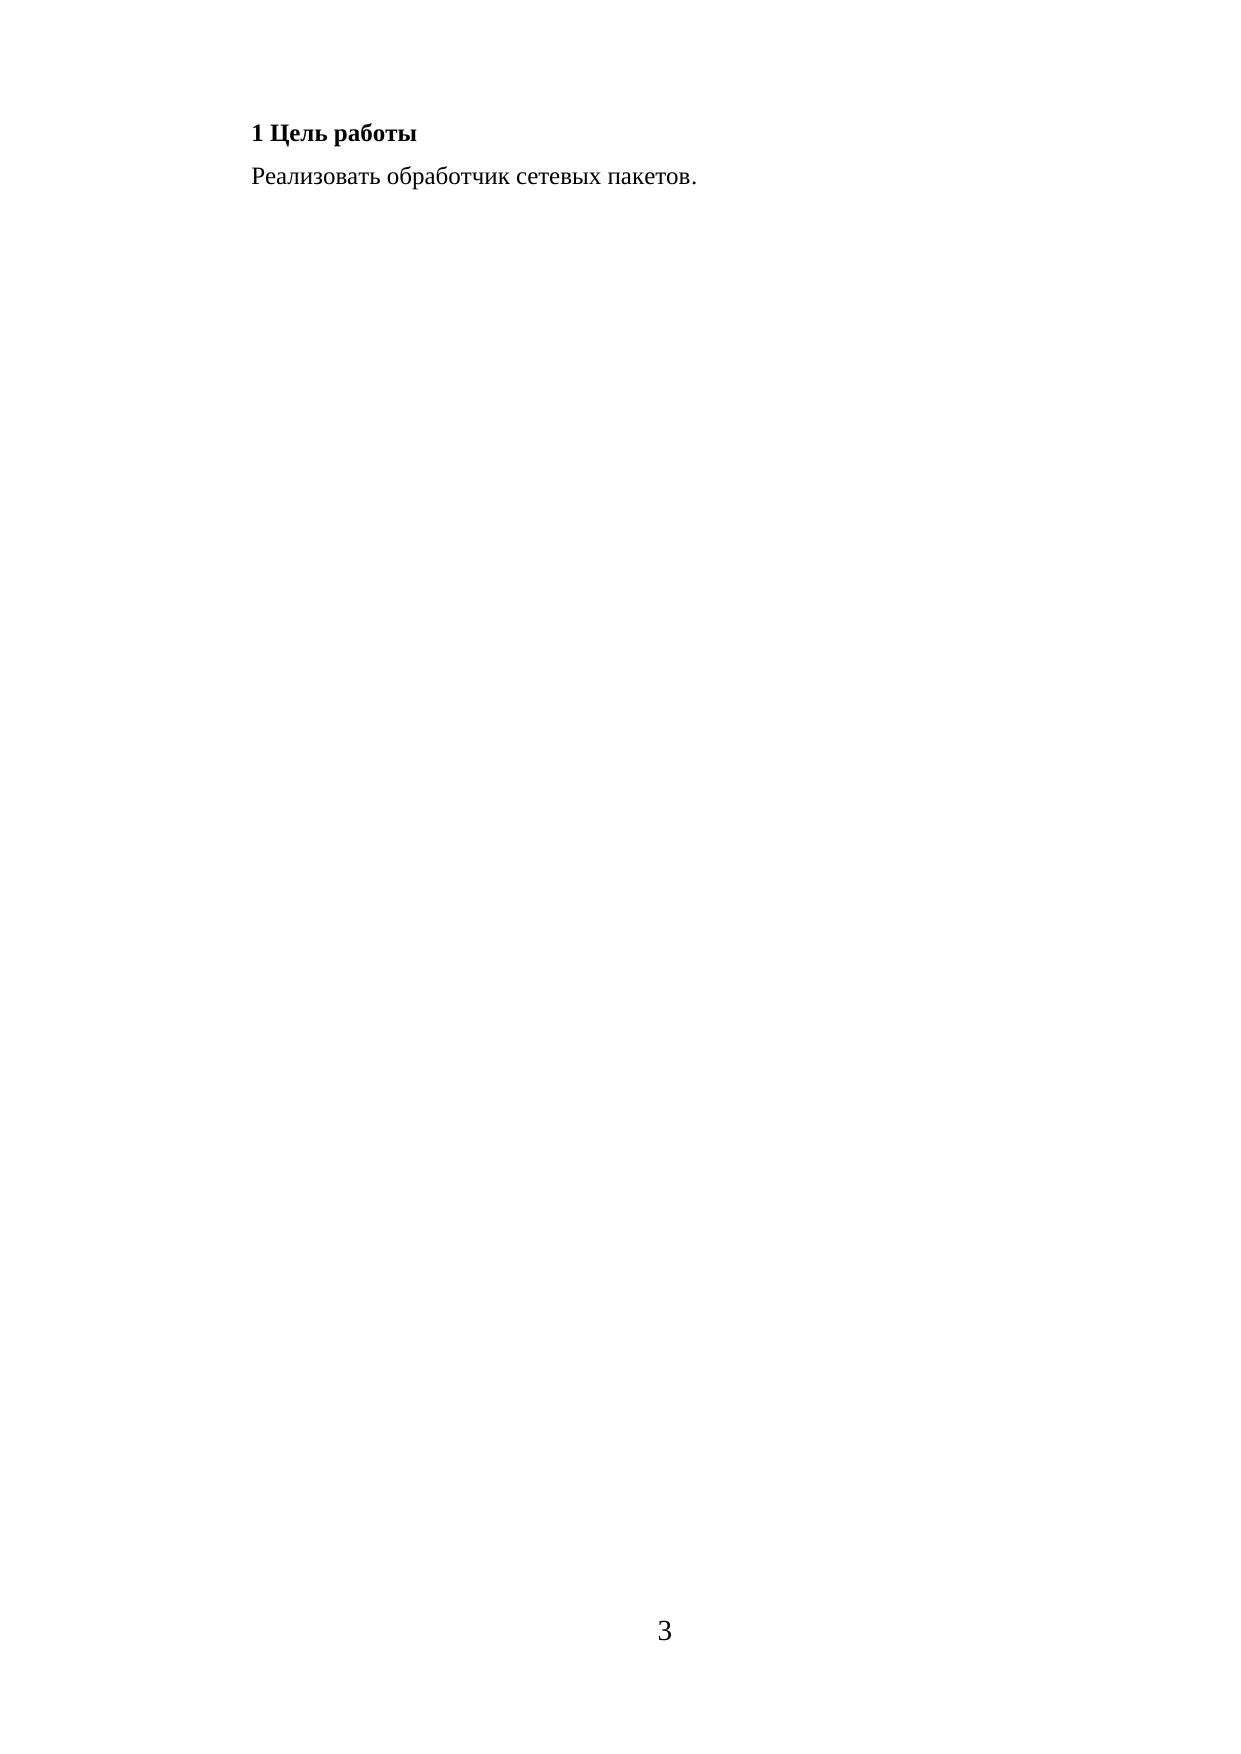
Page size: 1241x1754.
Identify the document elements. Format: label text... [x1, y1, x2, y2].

text Реализовать обработчик сетевых пакетов. [177, 161, 1152, 190]
text 1 Цель работы [177, 118, 1152, 147]
